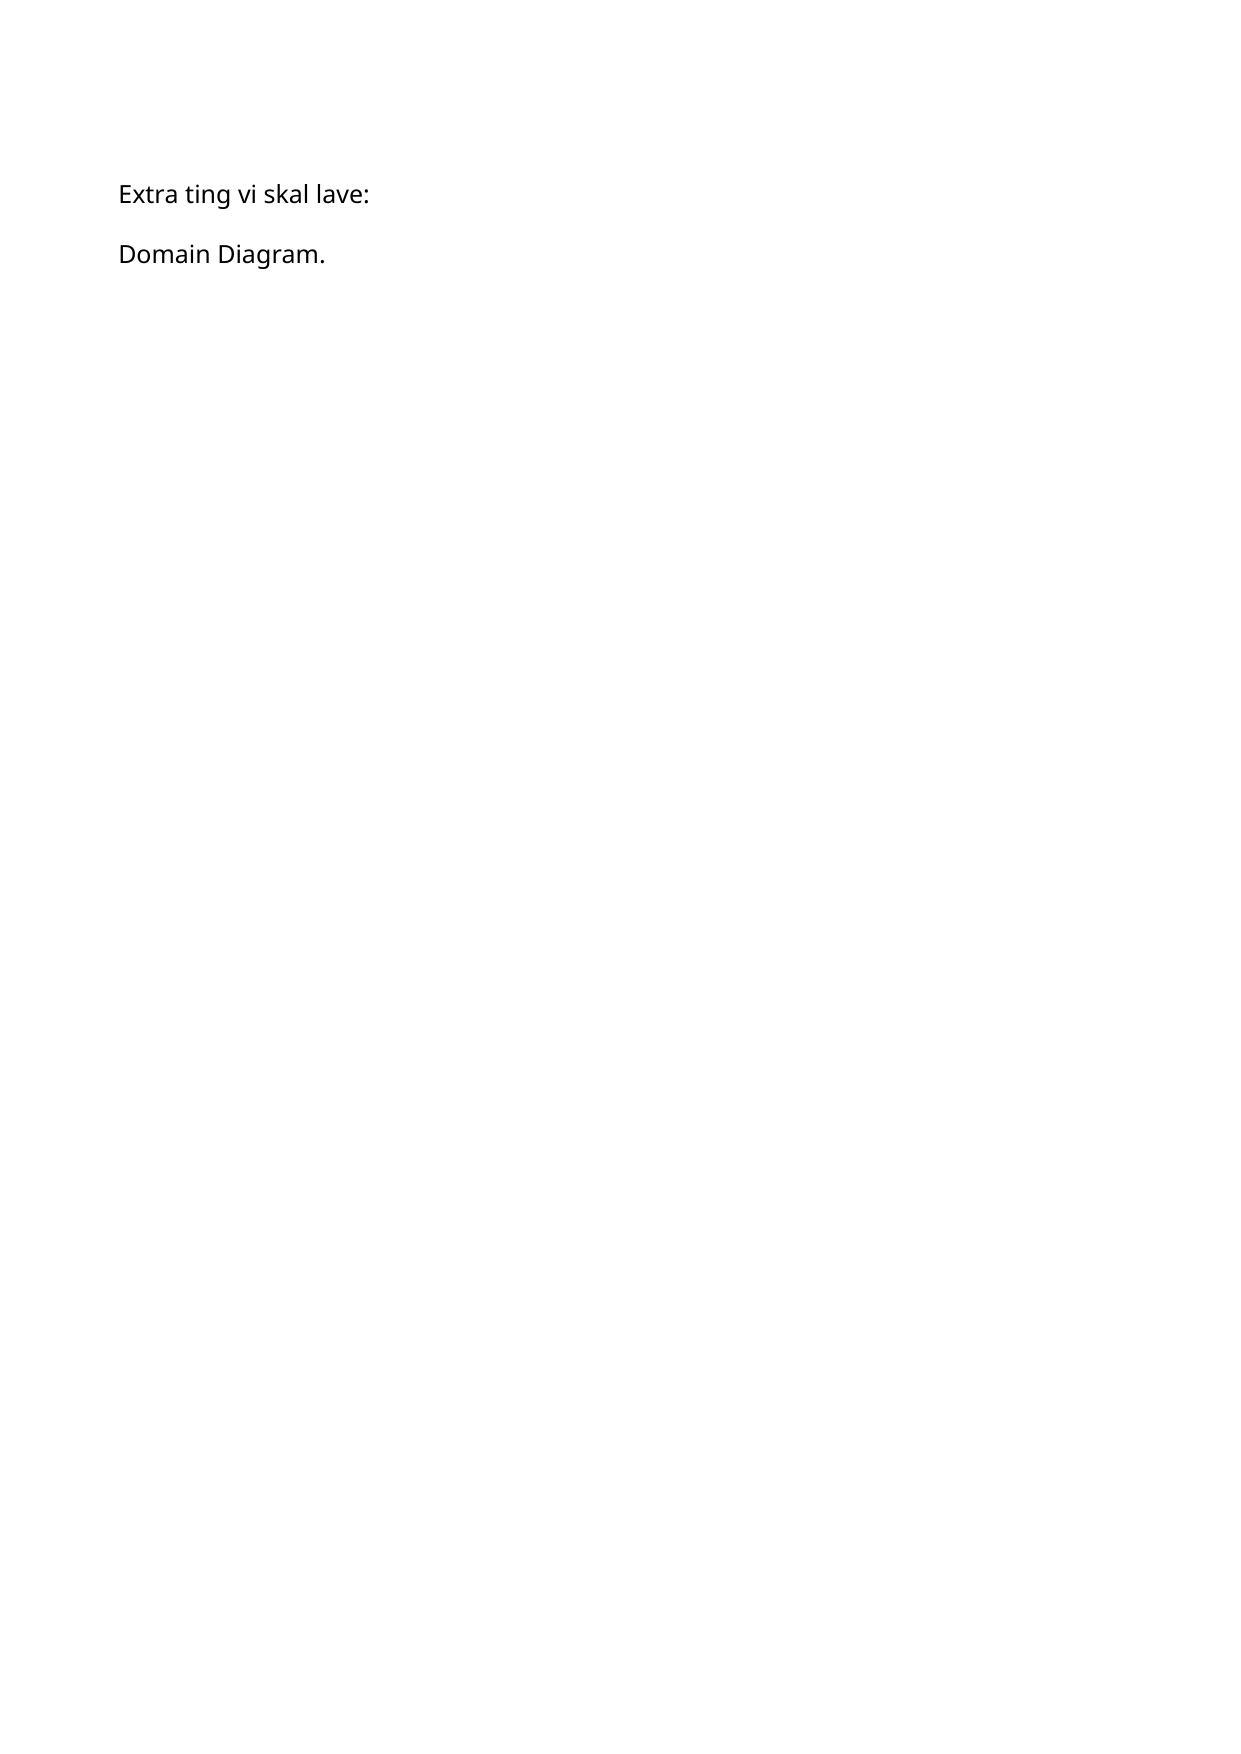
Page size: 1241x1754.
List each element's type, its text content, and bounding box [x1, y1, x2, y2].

text Extra ting vi skal lave: [118, 177, 1122, 211]
text Domain Diagram. [118, 237, 1122, 271]
